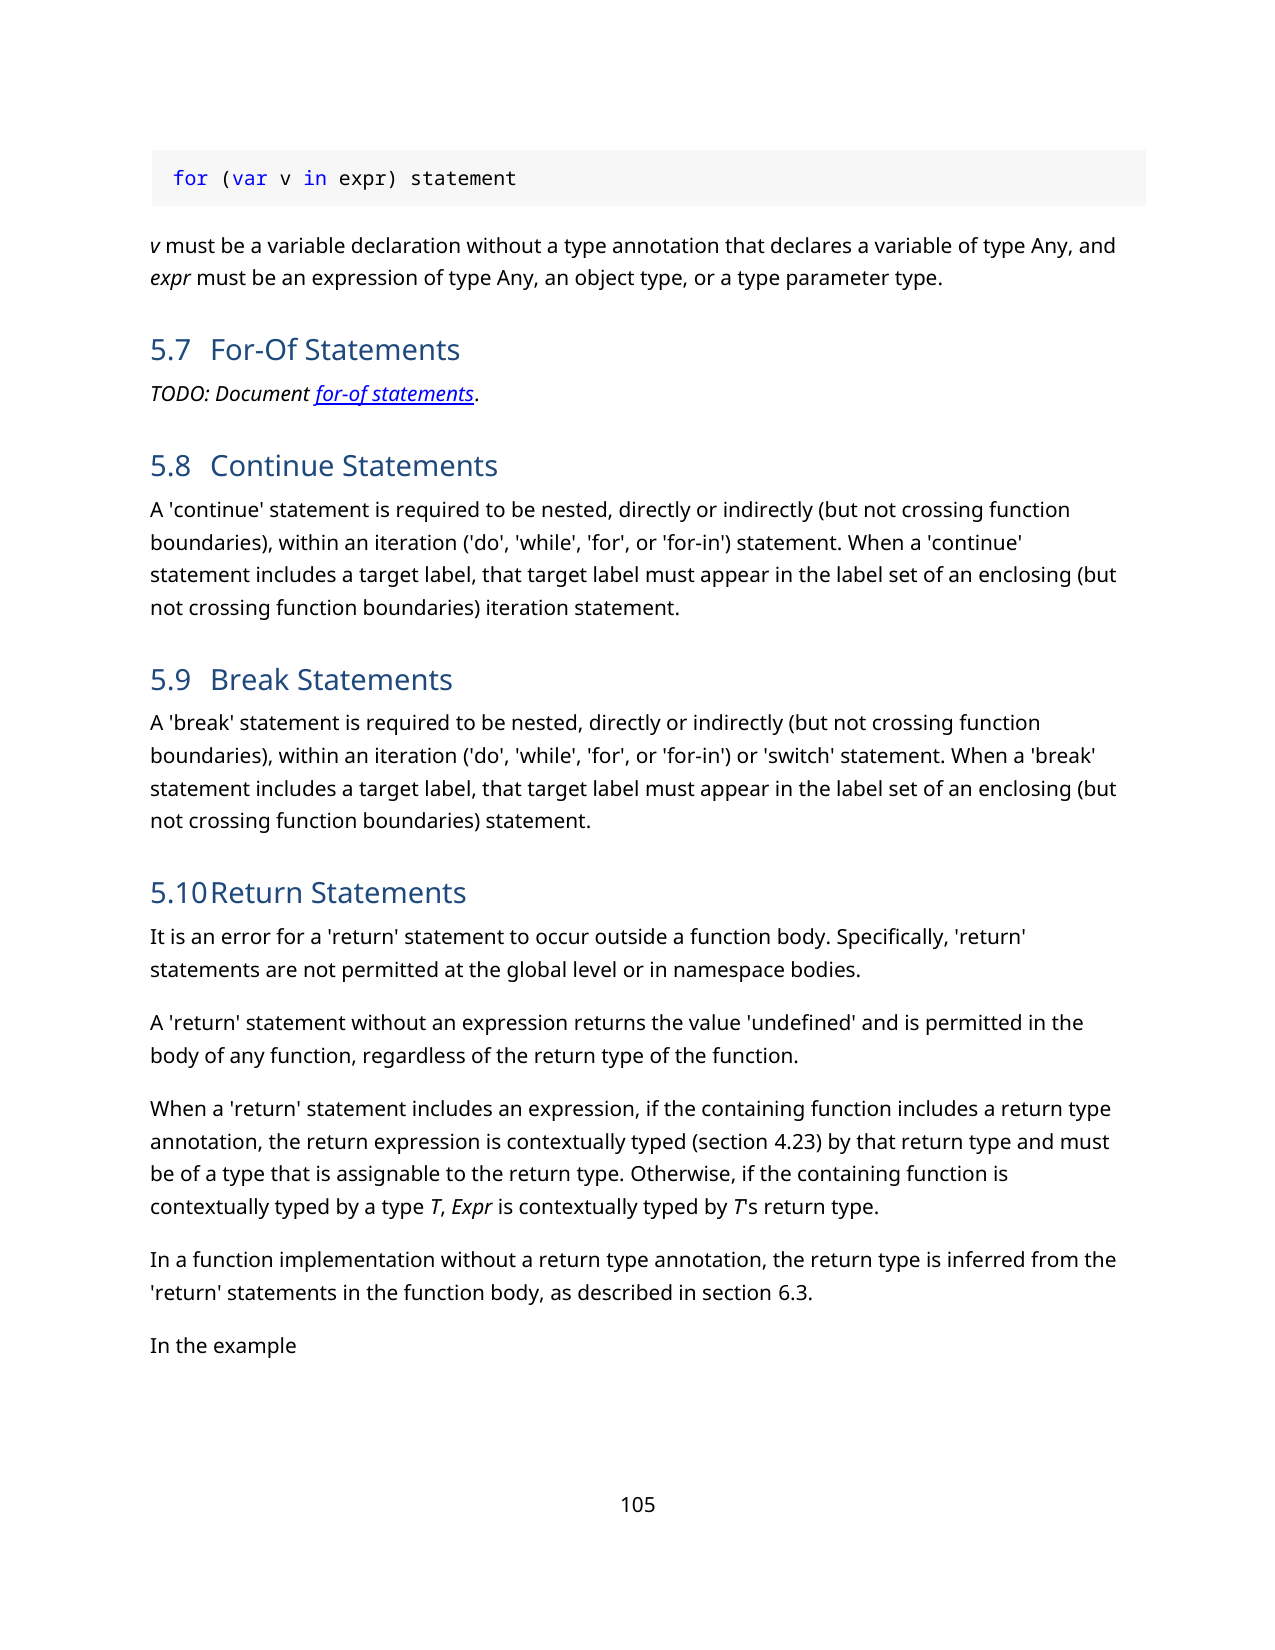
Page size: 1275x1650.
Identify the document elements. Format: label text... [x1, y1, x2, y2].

subtitle Return Statements [150, 872, 1125, 912]
text In the example [150, 1331, 1125, 1360]
text A 'return' statement without an expression returns the value 'undefined' and is permitted in the body of any function, regardless of the return type of the function. [150, 1008, 1125, 1069]
text When a 'return' statement includes an expression, if the containing function includes a return type annotation, the return expression is contextually typed (section 4.23) by that return type and must be of a type that is assignable to the return type. Otherwise, if the containing function is contextually typed by a type T, Expr is contextually typed by T's return type. [150, 1094, 1125, 1220]
subtitle Continue Statements [150, 445, 1125, 485]
text In a function implementation without a return type annotation, the return type is inferred from the 'return' statements in the function body, as described in section 6.3. [150, 1245, 1125, 1306]
text TODO: Document for-of statements. [150, 379, 1125, 408]
subtitle Break Statements [150, 659, 1125, 698]
subtitle For-Of Statements [150, 329, 1125, 369]
text v must be a variable declaration without a type annotation that declares a variable of type Any, and expr must be an expression of type Any, an object type, or a type parameter type. [150, 231, 1125, 292]
text for (var v in expr) statement [164, 163, 1133, 194]
text A 'break' statement is required to be nested, directly or indirectly (but not crossing function boundaries), within an iteration ('do', 'while', 'for', or 'for-in') or 'switch' statement. When a 'break' statement includes a target label, that target label must appear in the label set of an enclosing (but not crossing function boundaries) statement. [150, 708, 1125, 835]
text A 'continue' statement is required to be nested, directly or indirectly (but not crossing function boundaries), within an iteration ('do', 'while', 'for', or 'for-in') statement. When a 'continue' statement includes a target label, that target label must appear in the label set of an enclosing (but not crossing function boundaries) iteration statement. [150, 495, 1125, 621]
text It is an error for a 'return' statement to occur outside a function body. Specifically, 'return' statements are not permitted at the global level or in namespace bodies. [150, 922, 1125, 983]
